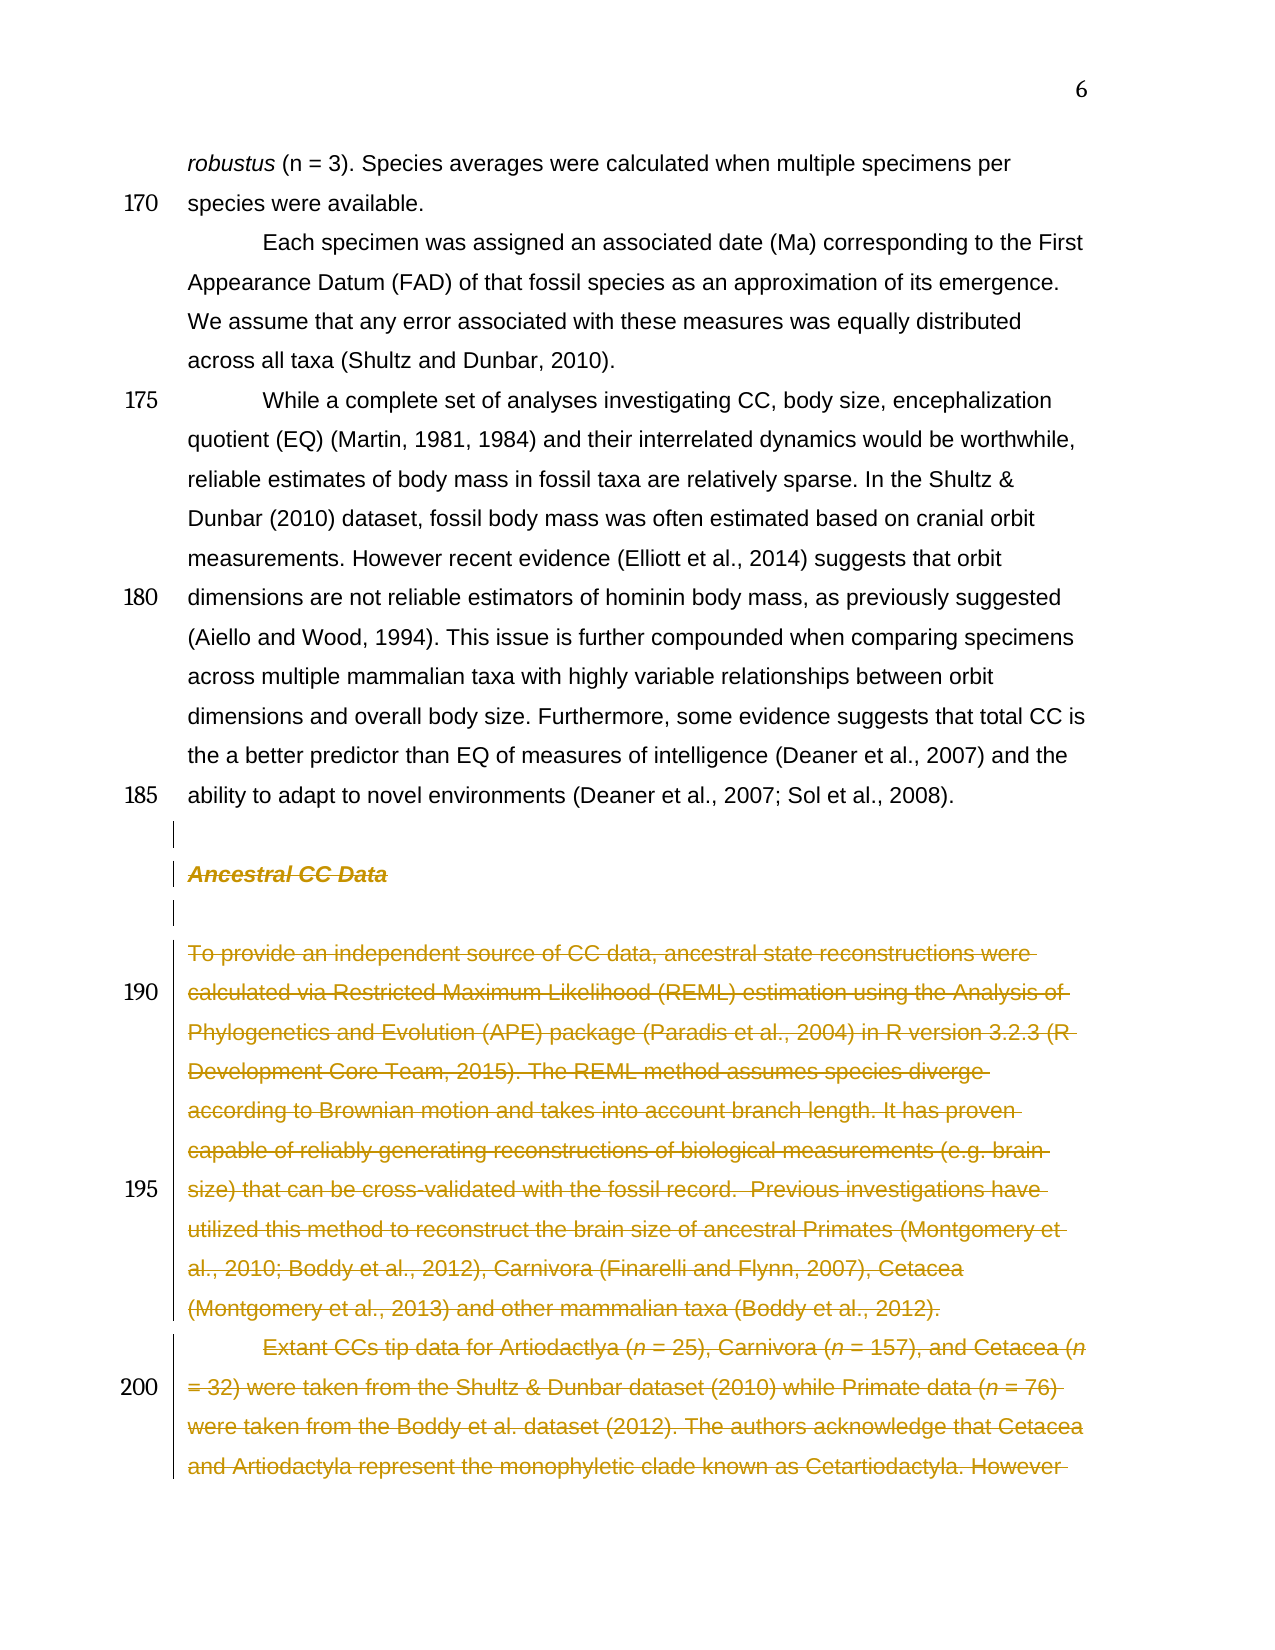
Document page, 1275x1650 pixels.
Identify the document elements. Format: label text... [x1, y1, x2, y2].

text While a complete set of analyses investigating CC, body size, encephalization quotient (EQ) (Martin, 1981, 1984) and their interrelated dynamics would be worthwhile, reliable estimates of body mass in fossil taxa are relatively sparse. In the Shultz & Dunbar (2010) dataset, fossil body mass was often estimated based on cranial orbit measurements. However recent evidence (Elliott et al., 2014) suggests that orbit dimensions are not reliable estimators of hominin body mass, as previously suggested (Aiello and Wood, 1994). This issue is further compounded when comparing specimens across multiple mammalian taxa with highly variable relationships between orbit dimensions and overall body size. Furthermore, some evidence suggests that total CC is the a better predictor than EQ of measures of intelligence (Deaner et al., 2007) and the ability to adapt to novel environments (Deaner et al., 2007; Sol et al., 2008). [187, 387, 1087, 808]
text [187, 150, 1087, 216]
text Each specimen was assigned an associated date (Ma) corresponding to the First Appearance Datum (FAD) of that fossil species as an approximation of its emergence. We assume that any error associated with these measures was equally distributed across all taxa (Shultz and Dunbar, 2010). [187, 229, 1087, 374]
